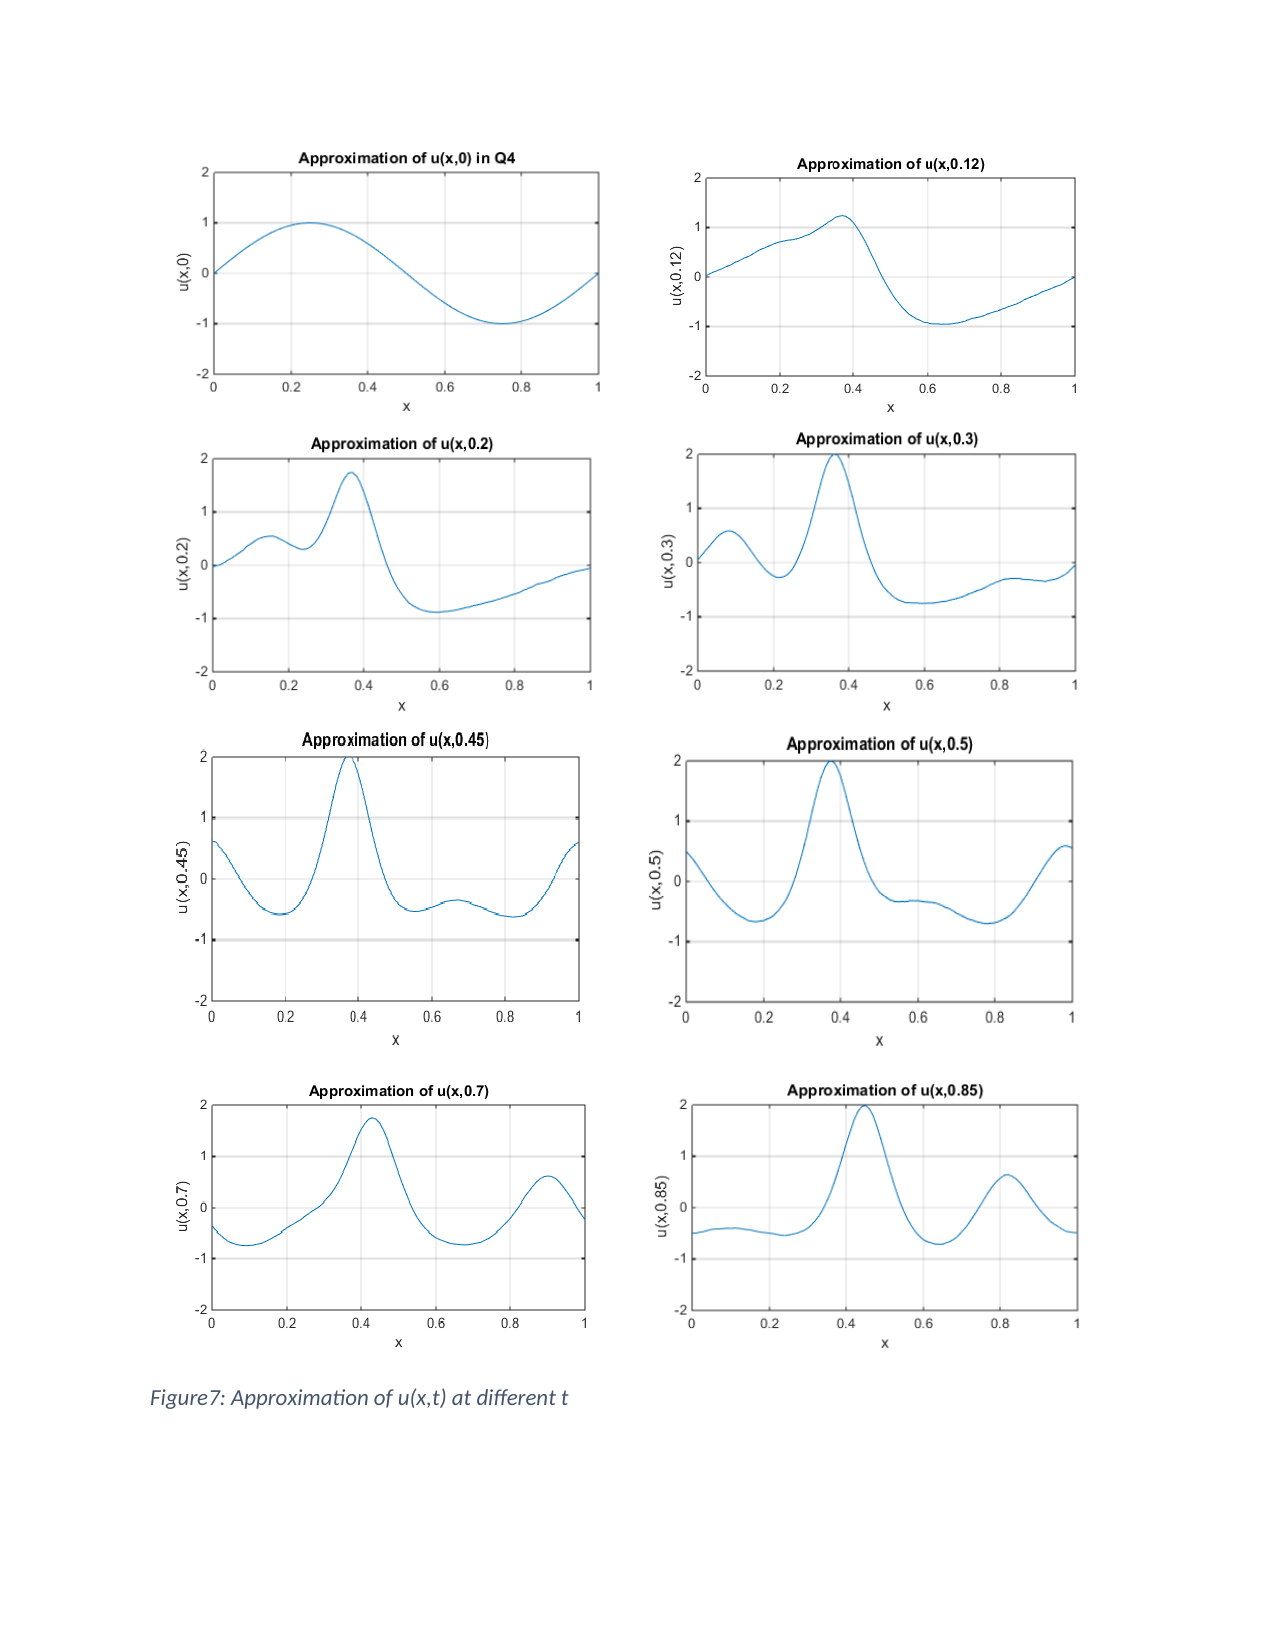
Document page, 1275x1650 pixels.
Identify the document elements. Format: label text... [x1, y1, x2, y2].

picture [150, 429, 1121, 716]
text Figure7: Approximation of u(x,t) at different t [150, 1383, 1125, 1411]
picture [150, 729, 1119, 1052]
picture [150, 1082, 1124, 1353]
picture [150, 150, 1119, 416]
